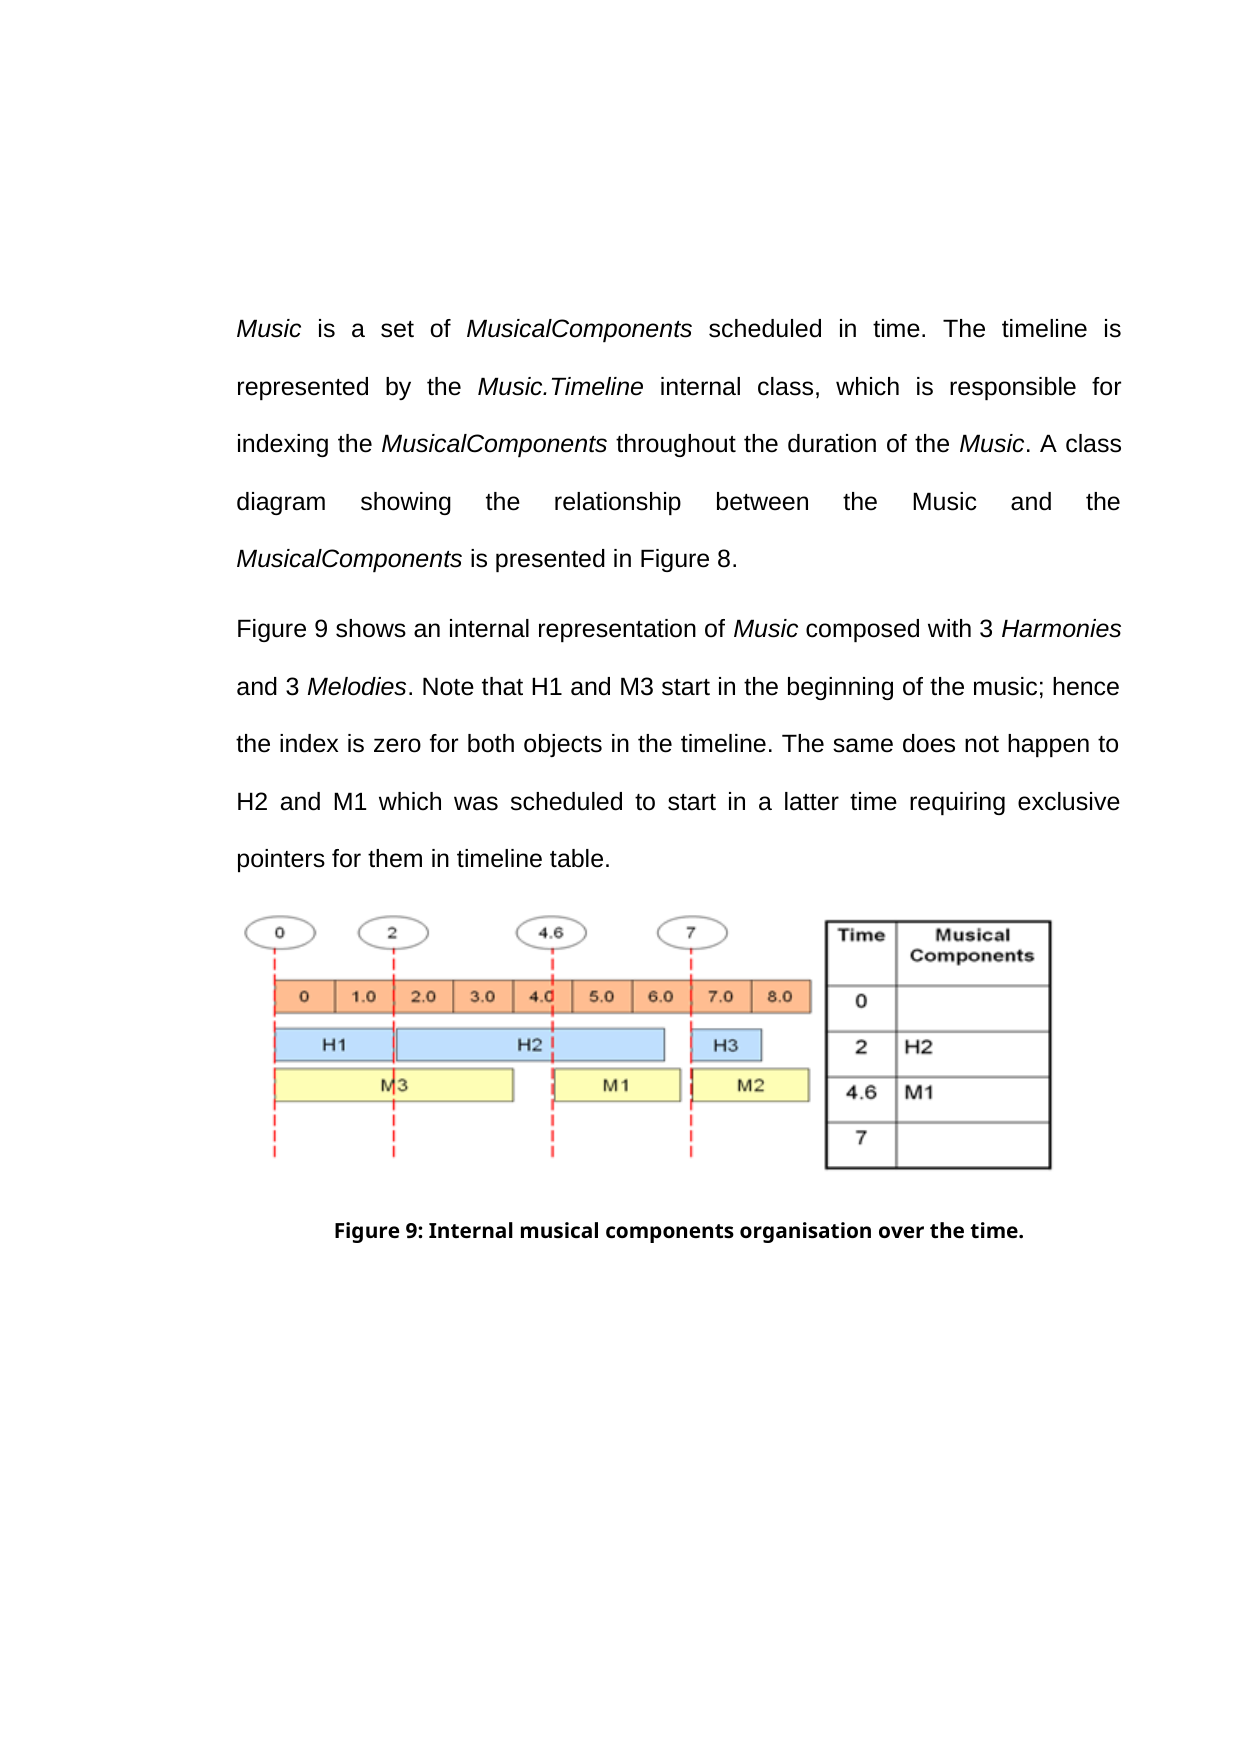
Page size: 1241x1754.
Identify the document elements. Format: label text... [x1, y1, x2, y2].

picture [243, 914, 1058, 1176]
